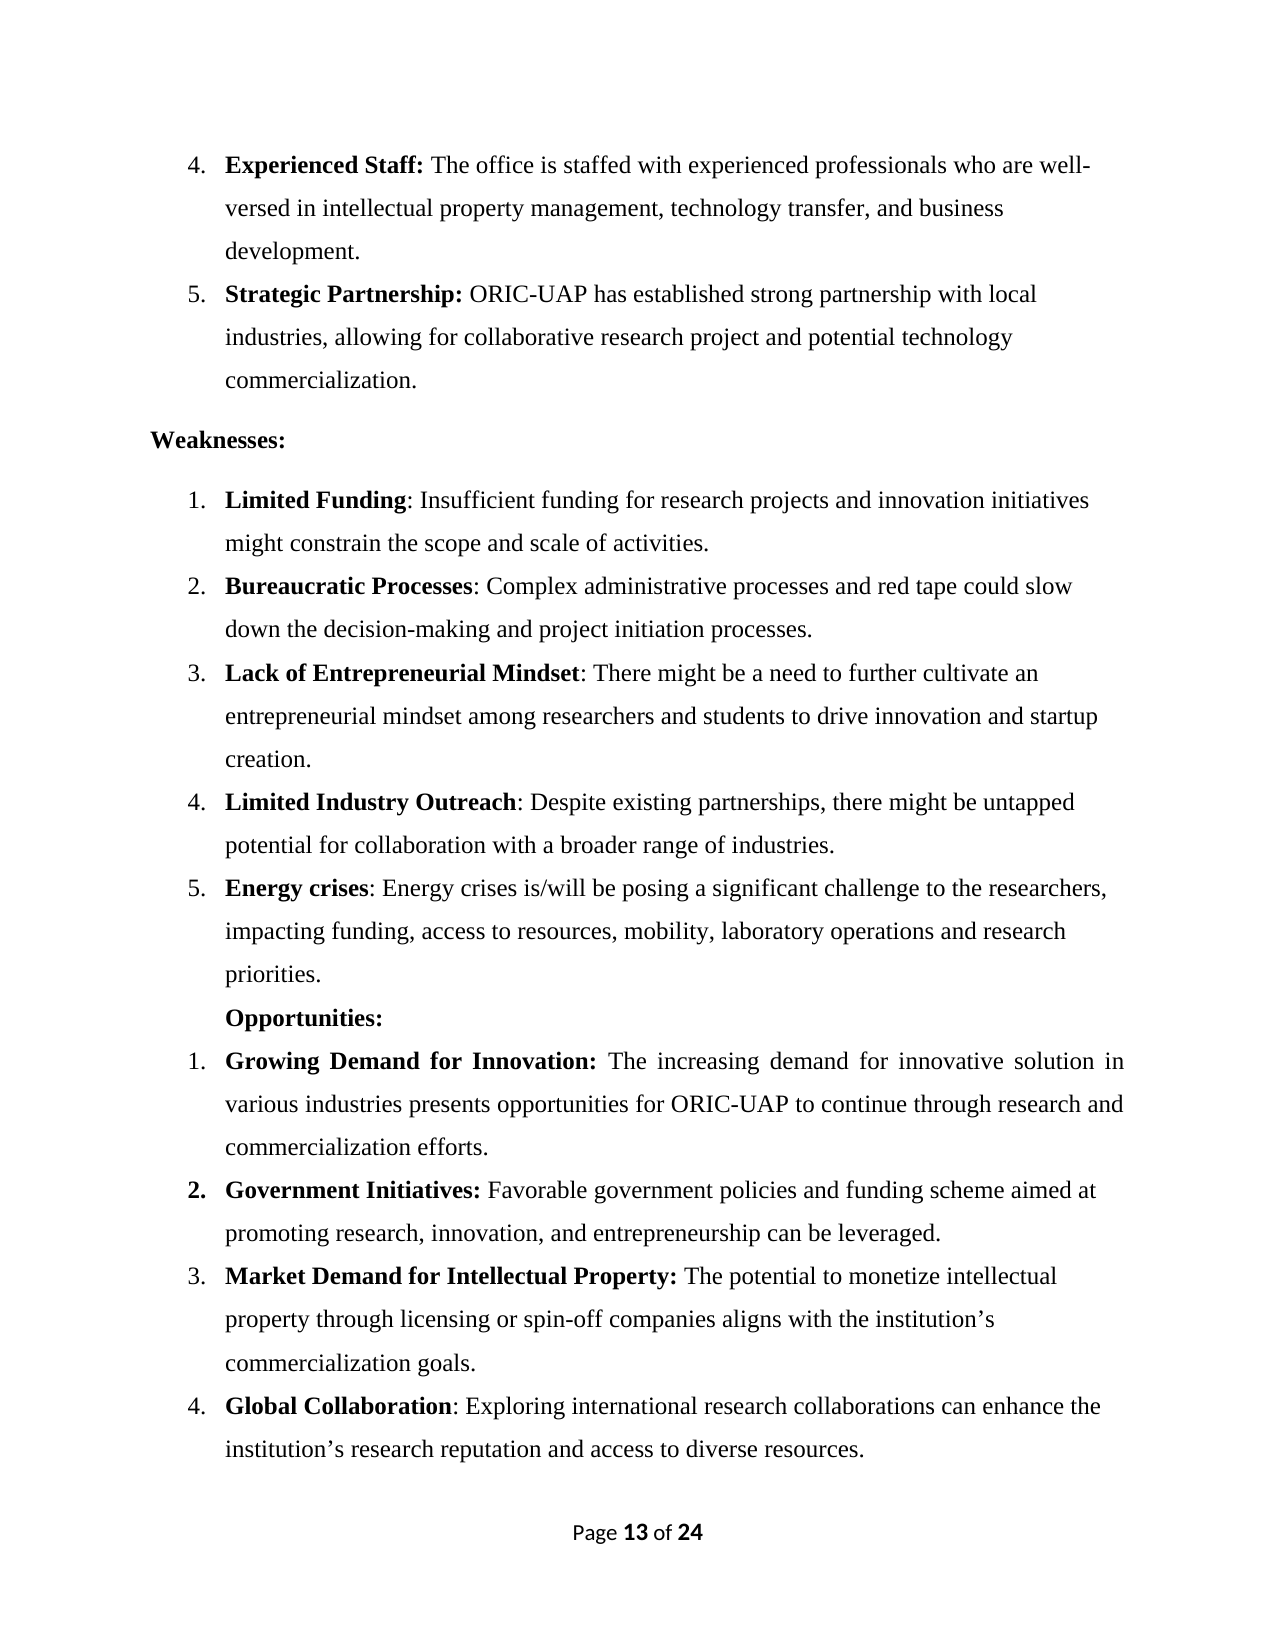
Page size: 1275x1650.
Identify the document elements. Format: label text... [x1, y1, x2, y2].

list Market Demand for Intellectual Property: The potential to monetize intellectual property through licensing or spin-off companies aligns with the institution’s commercialization goals. [187, 1261, 1125, 1376]
list Global Collaboration: Exploring international research collaborations can enhance the institution’s research reputation and access to diverse resources. [187, 1391, 1125, 1463]
text Weaknesses: [150, 425, 1125, 454]
list Lack of Entrepreneurial Mindset: There might be a need to further cultivate an entrepreneurial mindset among researchers and students to drive innovation and startup creation. [187, 658, 1125, 773]
list Limited Industry Outreach: Despite existing partnerships, there might be untapped potential for collaboration with a broader range of industries. [187, 787, 1125, 859]
list Growing Demand for Innovation: The increasing demand for innovative solution in various industries presents opportunities for ORIC-UAP to continue through research and commercialization efforts. [187, 1046, 1125, 1161]
list Bureaucratic Processes: Complex administrative processes and red tape could slow down the decision-making and project initiation processes. [187, 571, 1125, 643]
list Strategic Partnership: ORIC-UAP has established strong partnership with local industries, allowing for collaborative research project and potential technology commercialization. [187, 279, 1125, 394]
list Energy crises: Energy crises is/will be posing a significant challenge to the researchers, impacting funding, access to resources, mobility, laboratory operations and research priorities. [187, 873, 1125, 988]
list Experienced Staff: The office is staffed with experienced professionals who are well-versed in intellectual property management, technology transfer, and business development. [187, 150, 1125, 265]
list Government Initiatives: Favorable government policies and funding scheme aimed at promoting research, innovation, and entrepreneurship can be leveraged. [187, 1175, 1125, 1247]
list Limited Funding: Insufficient funding for research projects and innovation initiatives might constrain the scope and scale of activities. [187, 485, 1125, 557]
list Opportunities: [225, 1003, 1125, 1031]
